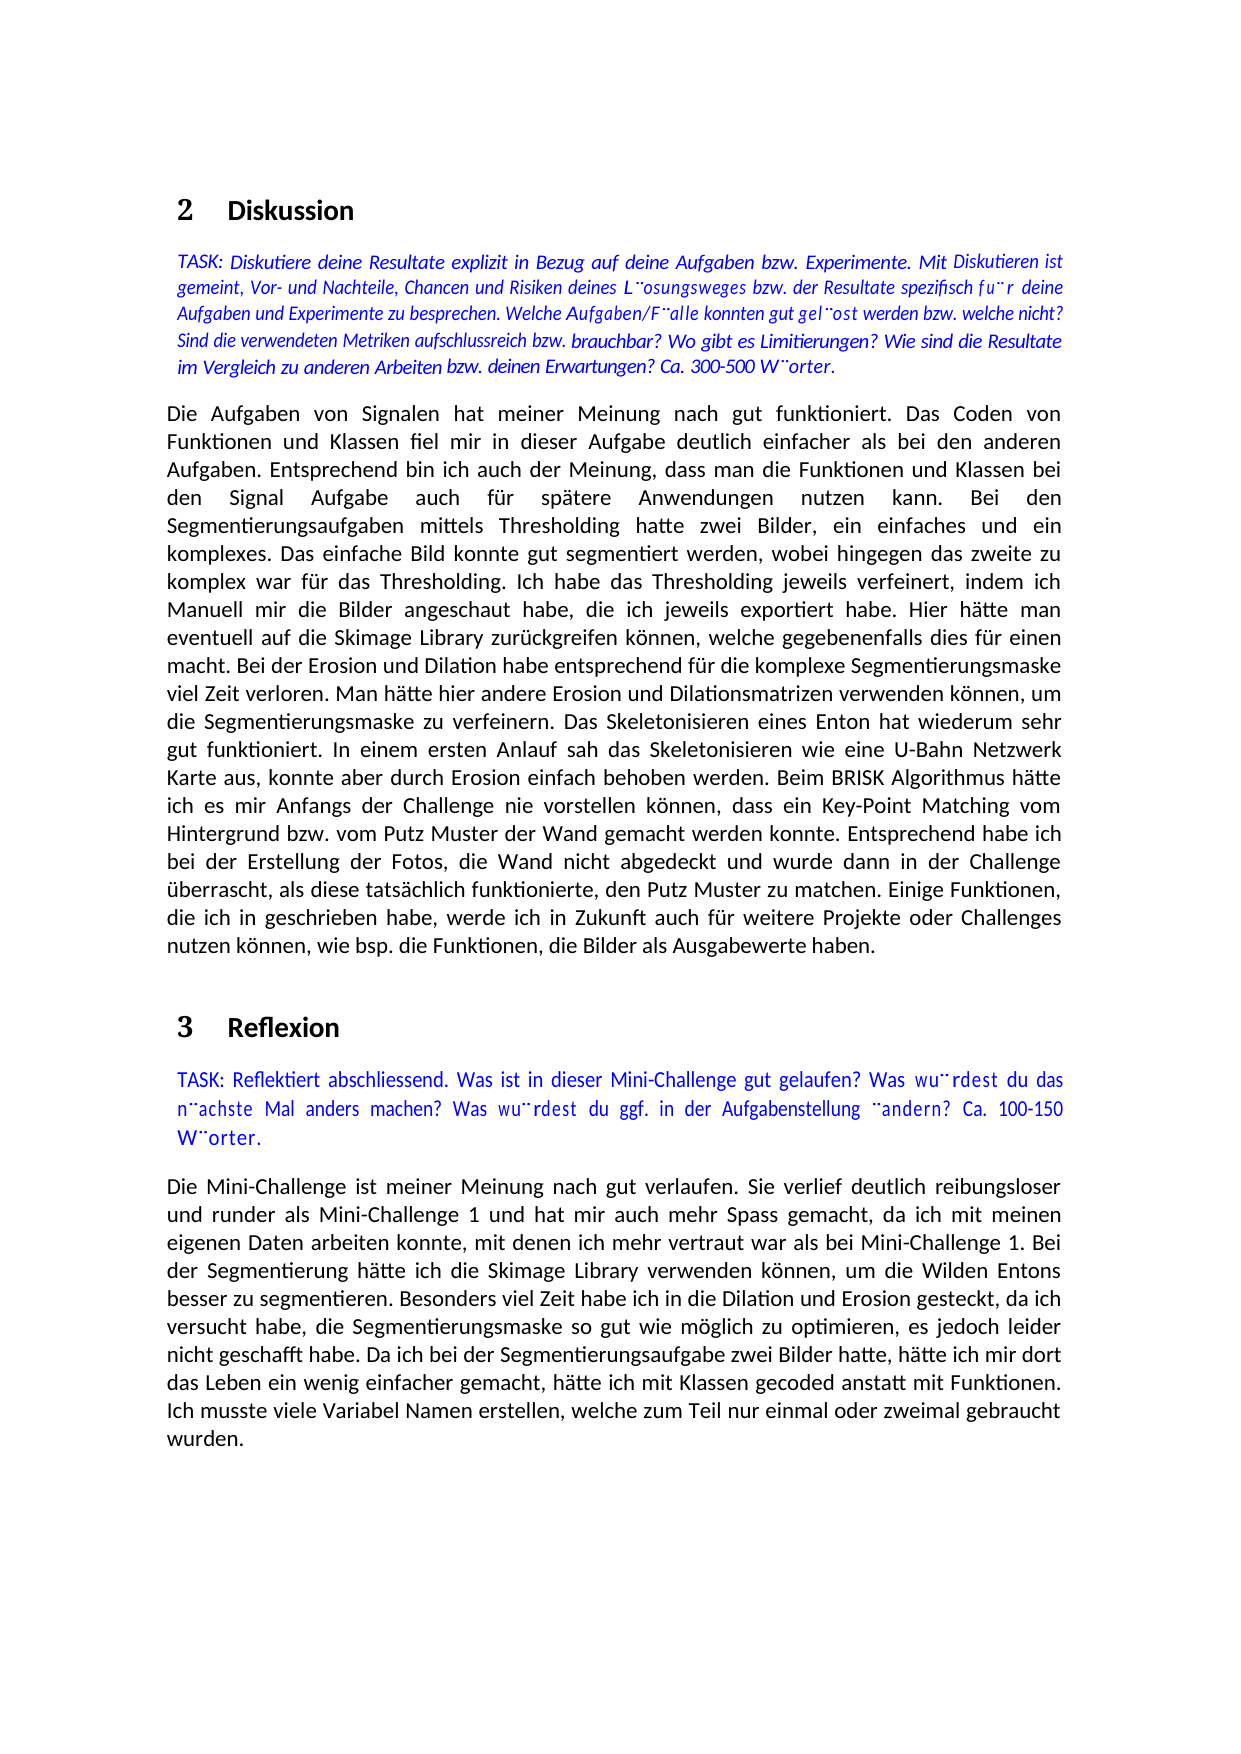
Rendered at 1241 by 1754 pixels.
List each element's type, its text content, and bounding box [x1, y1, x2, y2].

text Die Aufgaben von Signalen hat meiner Meinung nach gut funktioniert. Das Coden von Funktionen und Klassen fiel mir in dieser Aufgabe deutlich einfacher als bei den anderen Aufgaben. Entsprechend bin ich auch der Meinung, dass man die Funktionen und Klassen bei den Signal Aufgabe auch für spätere Anwendungen nutzen kann. Bei den Segmentierungsaufgaben mittels Thresholding hatte zwei Bilder, ein einfaches und ein komplexes. Das einfache Bild konnte gut segmentiert werden, wobei hingegen das zweite zu komplex war für das Thresholding. Ich habe das Thresholding jeweils verfeinert, indem ich Manuell mir die Bilder angeschaut habe, die ich jeweils exportiert habe. Hier hätte man eventuell auf die Skimage Library zurückgreifen können, welche gegebenenfalls dies für einen macht. Bei der Erosion und Dilation habe entsprechend für die komplexe Segmentierungsmaske viel Zeit verloren. Man hätte hier andere Erosion und Dilationsmatrizen verwenden können, um die Segmentierungsmaske zu verfeinern. Das Skeletonisieren eines Enton hat wiederum sehr gut funktioniert. In einem ersten Anlauf sah das Skeletonisieren wie eine U-Bahn Netzwerk Karte aus, konnte aber durch Erosion einfach behoben werden. Beim BRISK Algorithmus hätte ich es mir Anfangs der Challenge nie vorstellen können, dass ein Key-Point Matching vom Hintergrund bzw. vom Putz Muster der Wand gemacht werden konnte. Entsprechend habe ich bei der Erstellung der Fotos, die Wand nicht abgedeckt und wurde dann in der Challenge überrascht, als diese tatsächlich funktionierte, den Putz Muster zu matchen. Einige Funktionen, die ich in geschrieben habe, werde ich in Zukunft auch für weitere Projekte oder Challenges nutzen können, wie bsp. die Funktionen, die Bilder als Ausgabewerte haben. [167, 399, 1063, 959]
subtitle Reflexion [177, 1007, 1076, 1046]
text TASK: Reflektiert abschliessend. Was ist in dieser Mini-Challenge gut gelaufen? Was wu¨rdest du das n¨achste Mal anders machen? Was wu¨rdest du ggf. in der Aufgabenstellung ¨andern? Ca. 100-150 W¨orter. [177, 1066, 1063, 1153]
text Die Mini-Challenge ist meiner Meinung nach gut verlaufen. Sie verlief deutlich reibungsloser und runder als Mini-Challenge 1 und hat mir auch mehr Spass gemacht, da ich mit meinen eigenen Daten arbeiten konnte, mit denen ich mehr vertraut war als bei Mini-Challenge 1. Bei der Segmentierung hätte ich die Skimage Library verwenden können, um die Wilden Entons besser zu segmentieren. Besonders viel Zeit habe ich in die Dilation und Erosion gesteckt, da ich versucht habe, die Segmentierungsmaske so gut wie möglich zu optimieren, es jedoch leider nicht geschafft habe. Da ich bei der Segmentierungsaufgabe zwei Bilder hatte, hätte ich mir dort das Leben ein wenig einfacher gemacht, hätte ich mit Klassen gecoded anstatt mit Funktionen. Ich musste viele Variabel Namen erstellen, welche zum Teil nur einmal oder zweimal gebraucht wurden. [167, 1172, 1063, 1452]
subtitle Diskussion [177, 189, 1076, 229]
text TASK: Diskutiere deine Resultate explizit in Bezug auf deine Aufgaben bzw. Experimente. Mit Diskutieren ist gemeint, Vor- und Nachteile, Chancen und Risiken deines L¨osungsweges bzw. der Resultate spezifisch fu¨r deine Aufgaben und Experimente zu besprechen. Welche Aufgaben/F¨alle konnten gut gel¨ost werden bzw. welche nicht? Sind die verwendeten Metriken aufschlussreich bzw. brauchbar? Wo gibt es Limitierungen? Wie sind die Resultate im Vergleich zu anderen Arbeiten bzw. deinen Erwartungen? Ca. 300-500 W¨orter. [177, 249, 1063, 379]
